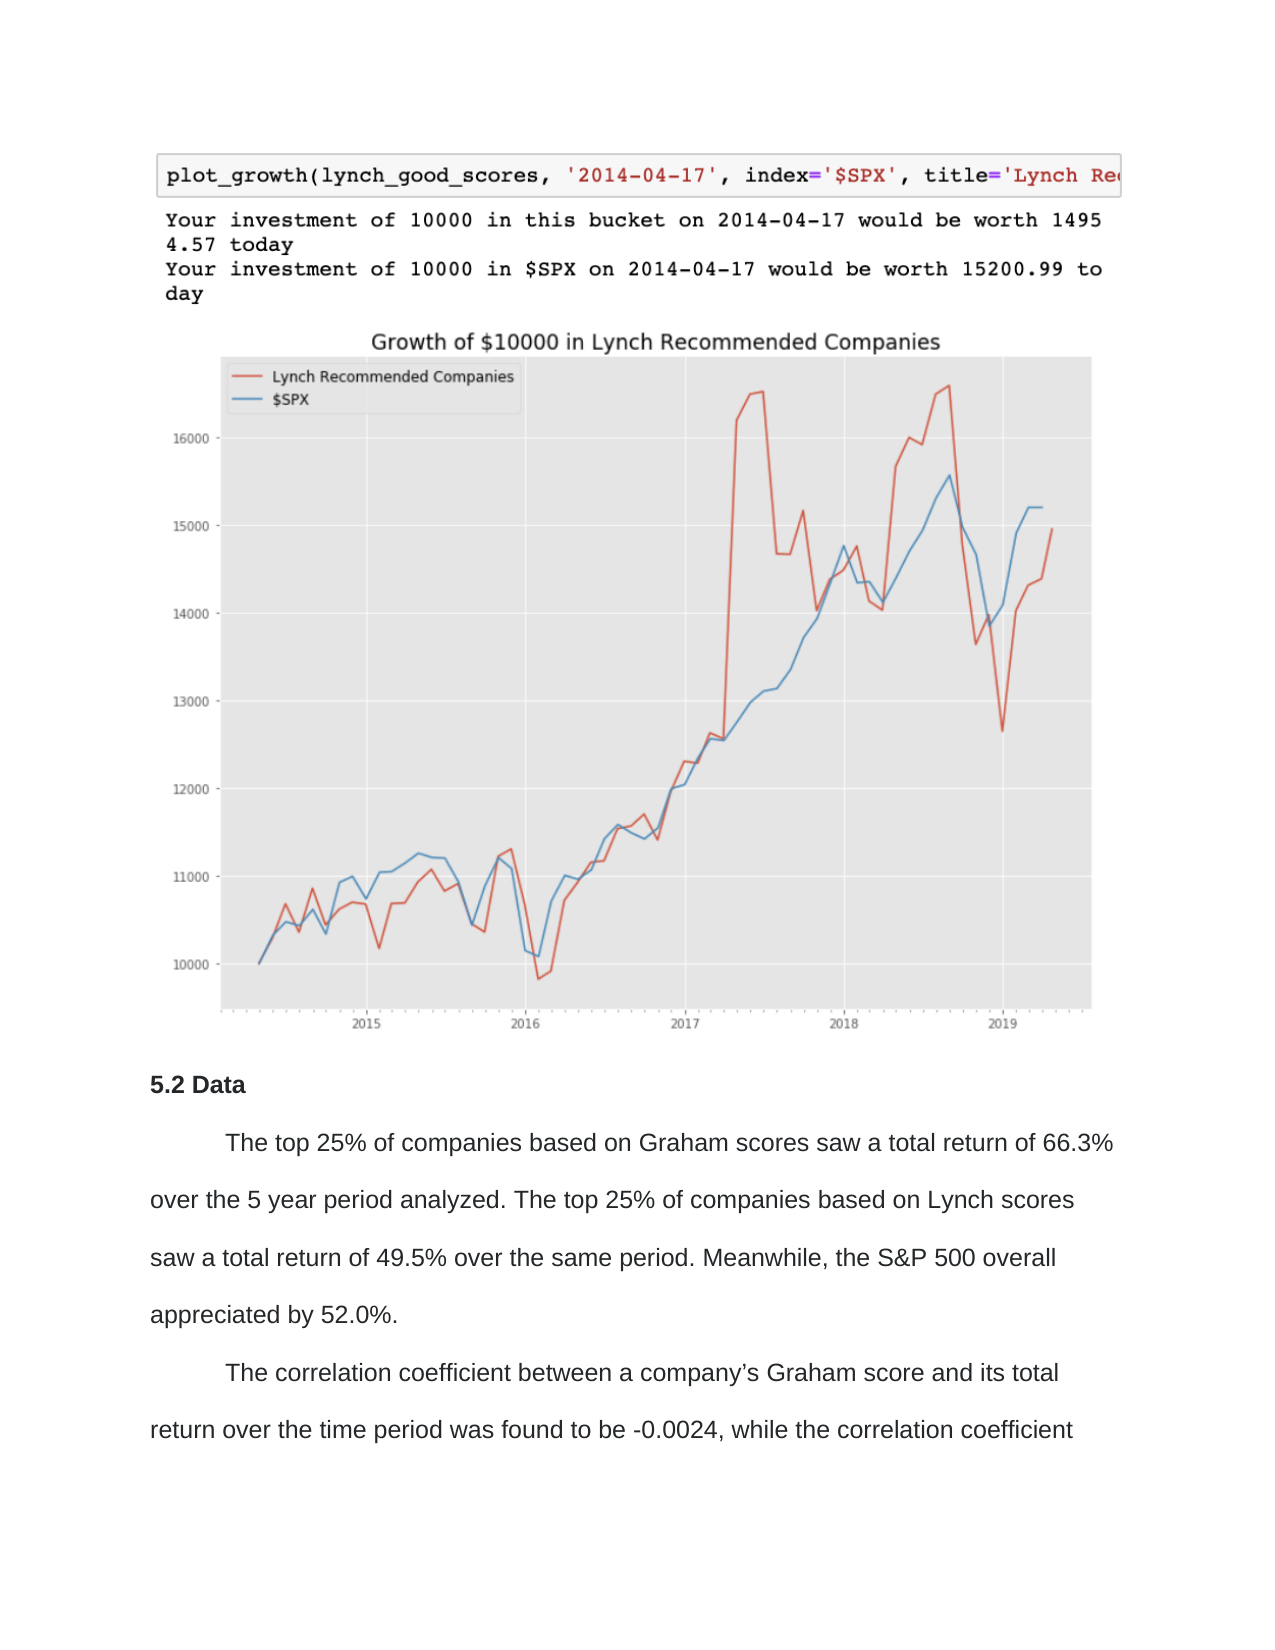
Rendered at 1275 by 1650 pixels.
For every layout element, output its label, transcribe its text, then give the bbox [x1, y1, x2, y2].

text The top 25% of companies based on Graham scores saw a total return of 66.3% over the 5 year period analyzed. The top 25% of companies based on Lynch scores saw a total return of 49.5% over the same period. Meanwhile, the S&P 500 overall appreciated by 52.0%. [150, 1128, 1125, 1329]
picture [150, 150, 1125, 1044]
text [150, 1358, 1125, 1444]
text 5.2 Data [150, 1070, 1125, 1099]
